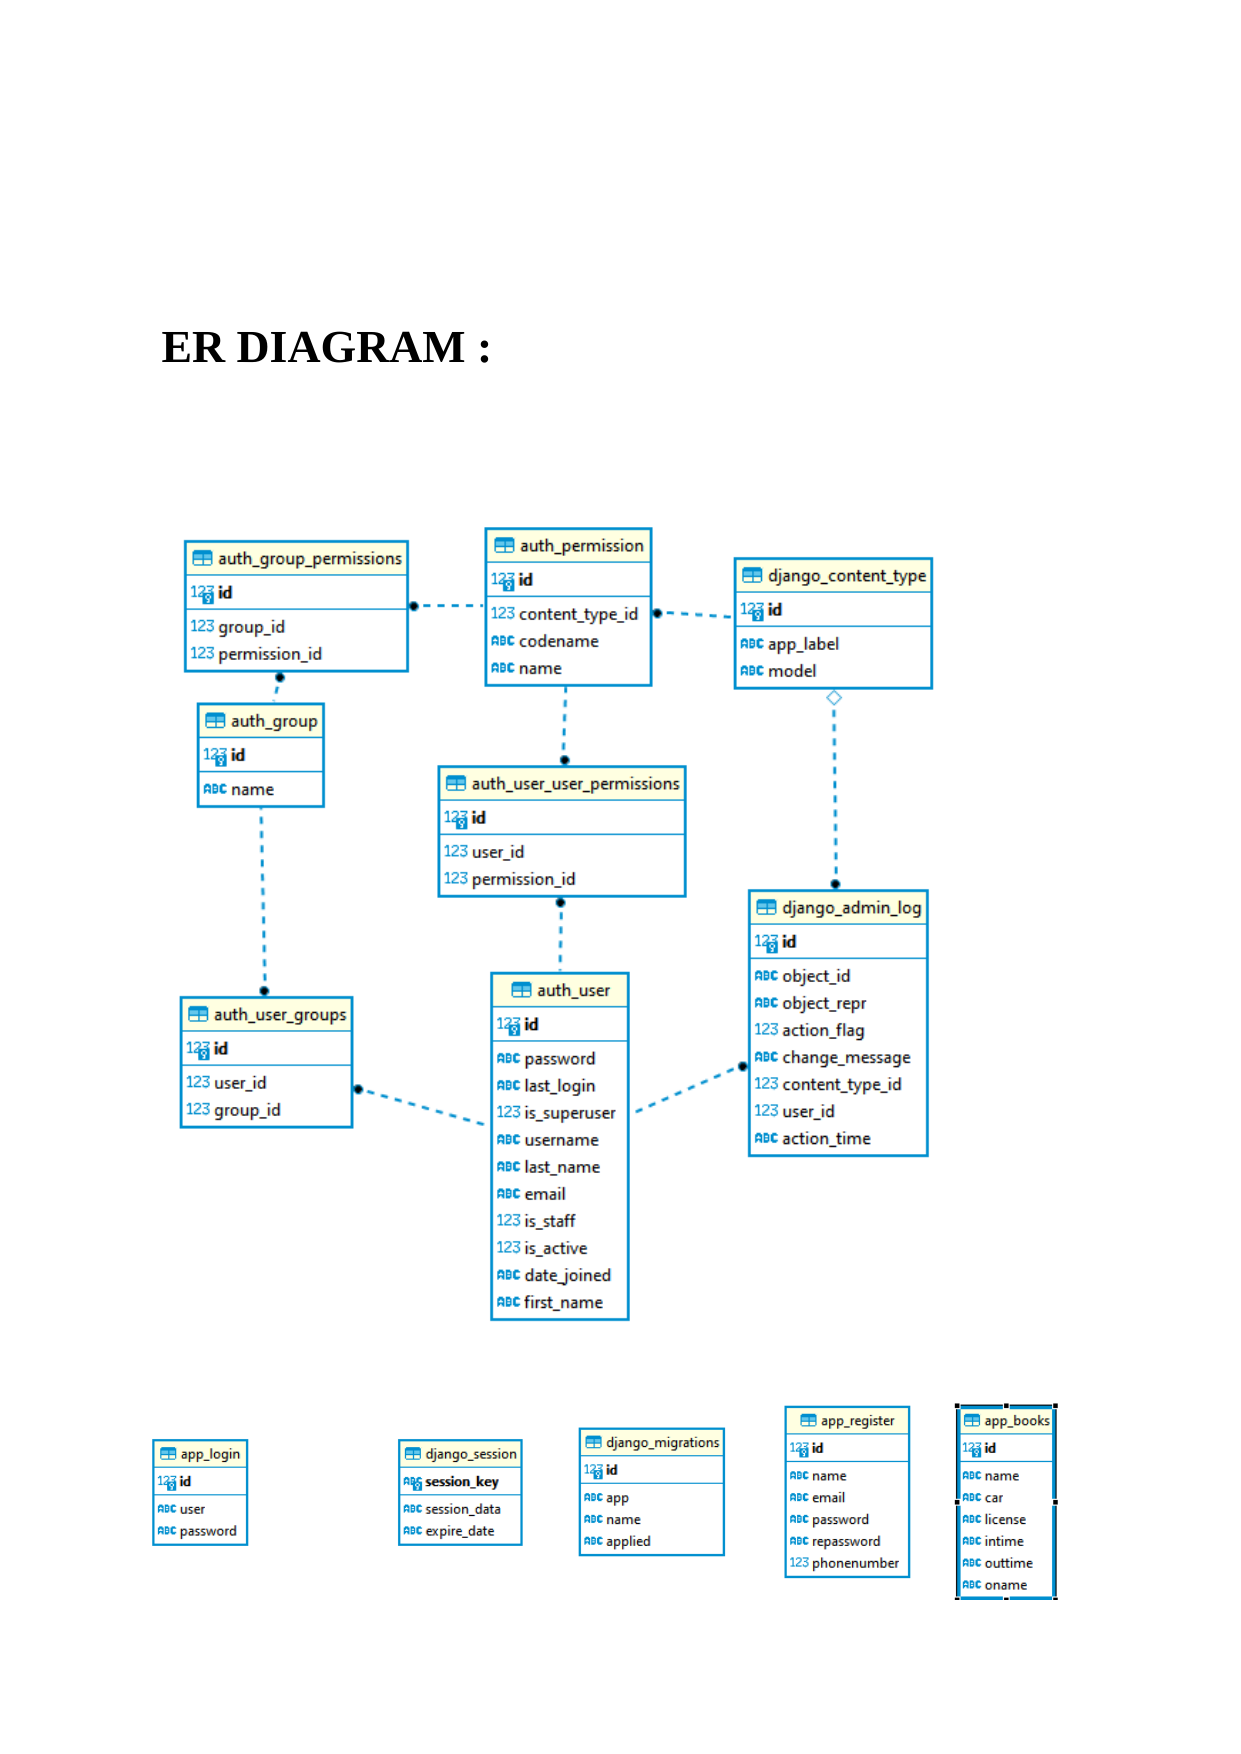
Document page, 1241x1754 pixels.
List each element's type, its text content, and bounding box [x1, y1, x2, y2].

picture [150, 1361, 1090, 1600]
picture [150, 526, 1090, 1334]
text ER DIAGRAM : [150, 319, 1090, 372]
